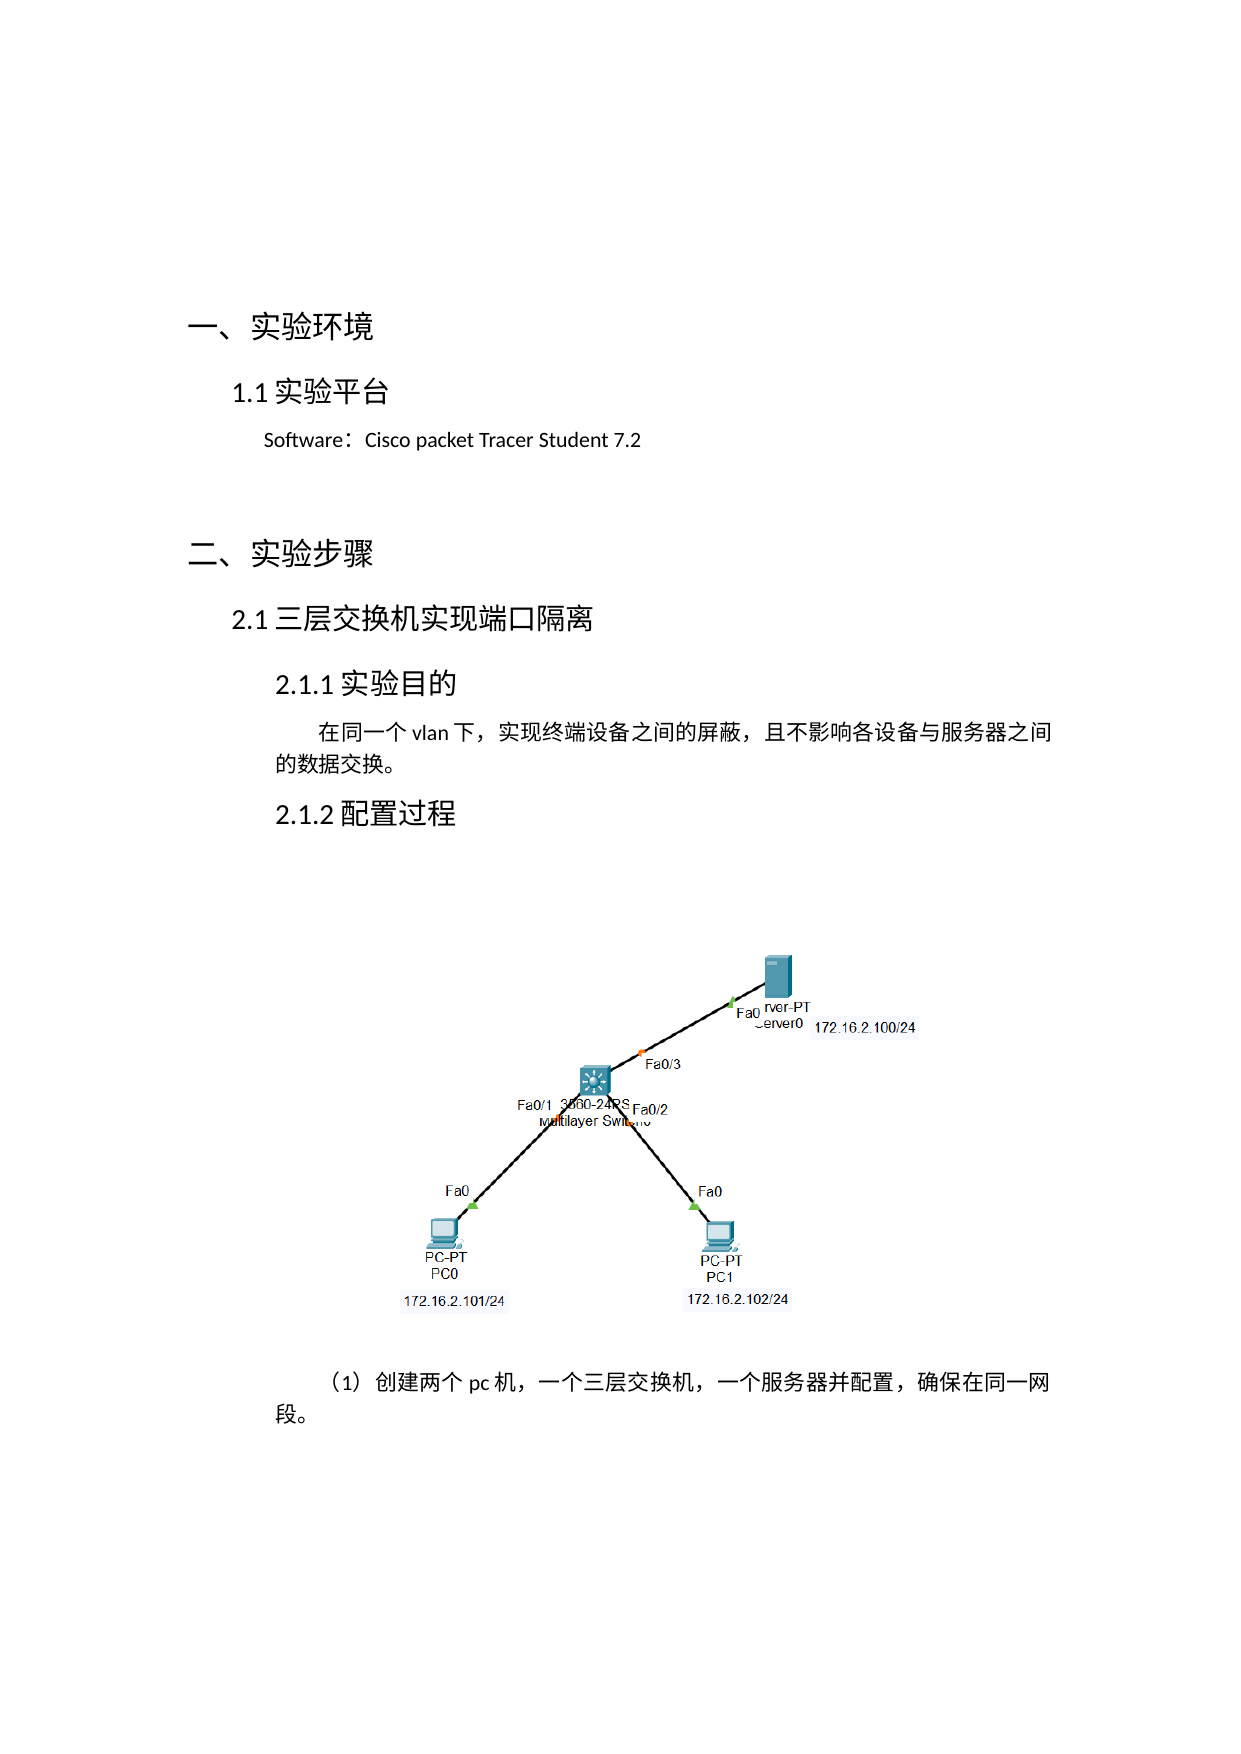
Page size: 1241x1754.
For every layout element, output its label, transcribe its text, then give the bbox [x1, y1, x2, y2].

list 2.1三层交换机实现端口隔离 [187, 584, 1053, 649]
list 1.1实验平台 [187, 357, 1053, 422]
picture [275, 844, 1009, 1338]
list 2.1.2配置过程 [231, 779, 1053, 844]
list Software：Cisco packet Tracer Student 7.2 [187, 422, 1053, 454]
list （1）创建两个pc机，一个三层交换机，一个服务器并配置，确保在同一网段。 [275, 1364, 1053, 1429]
text 一、实验环境 [187, 292, 1053, 357]
list 2.1.1 实验目的 [231, 649, 1053, 714]
list 二、实验步骤 [187, 519, 1053, 584]
list 在同一个vlan下，实现终端设备之间的屏蔽，且不影响各设备与服务器之间的数据交换。 [275, 714, 1053, 779]
